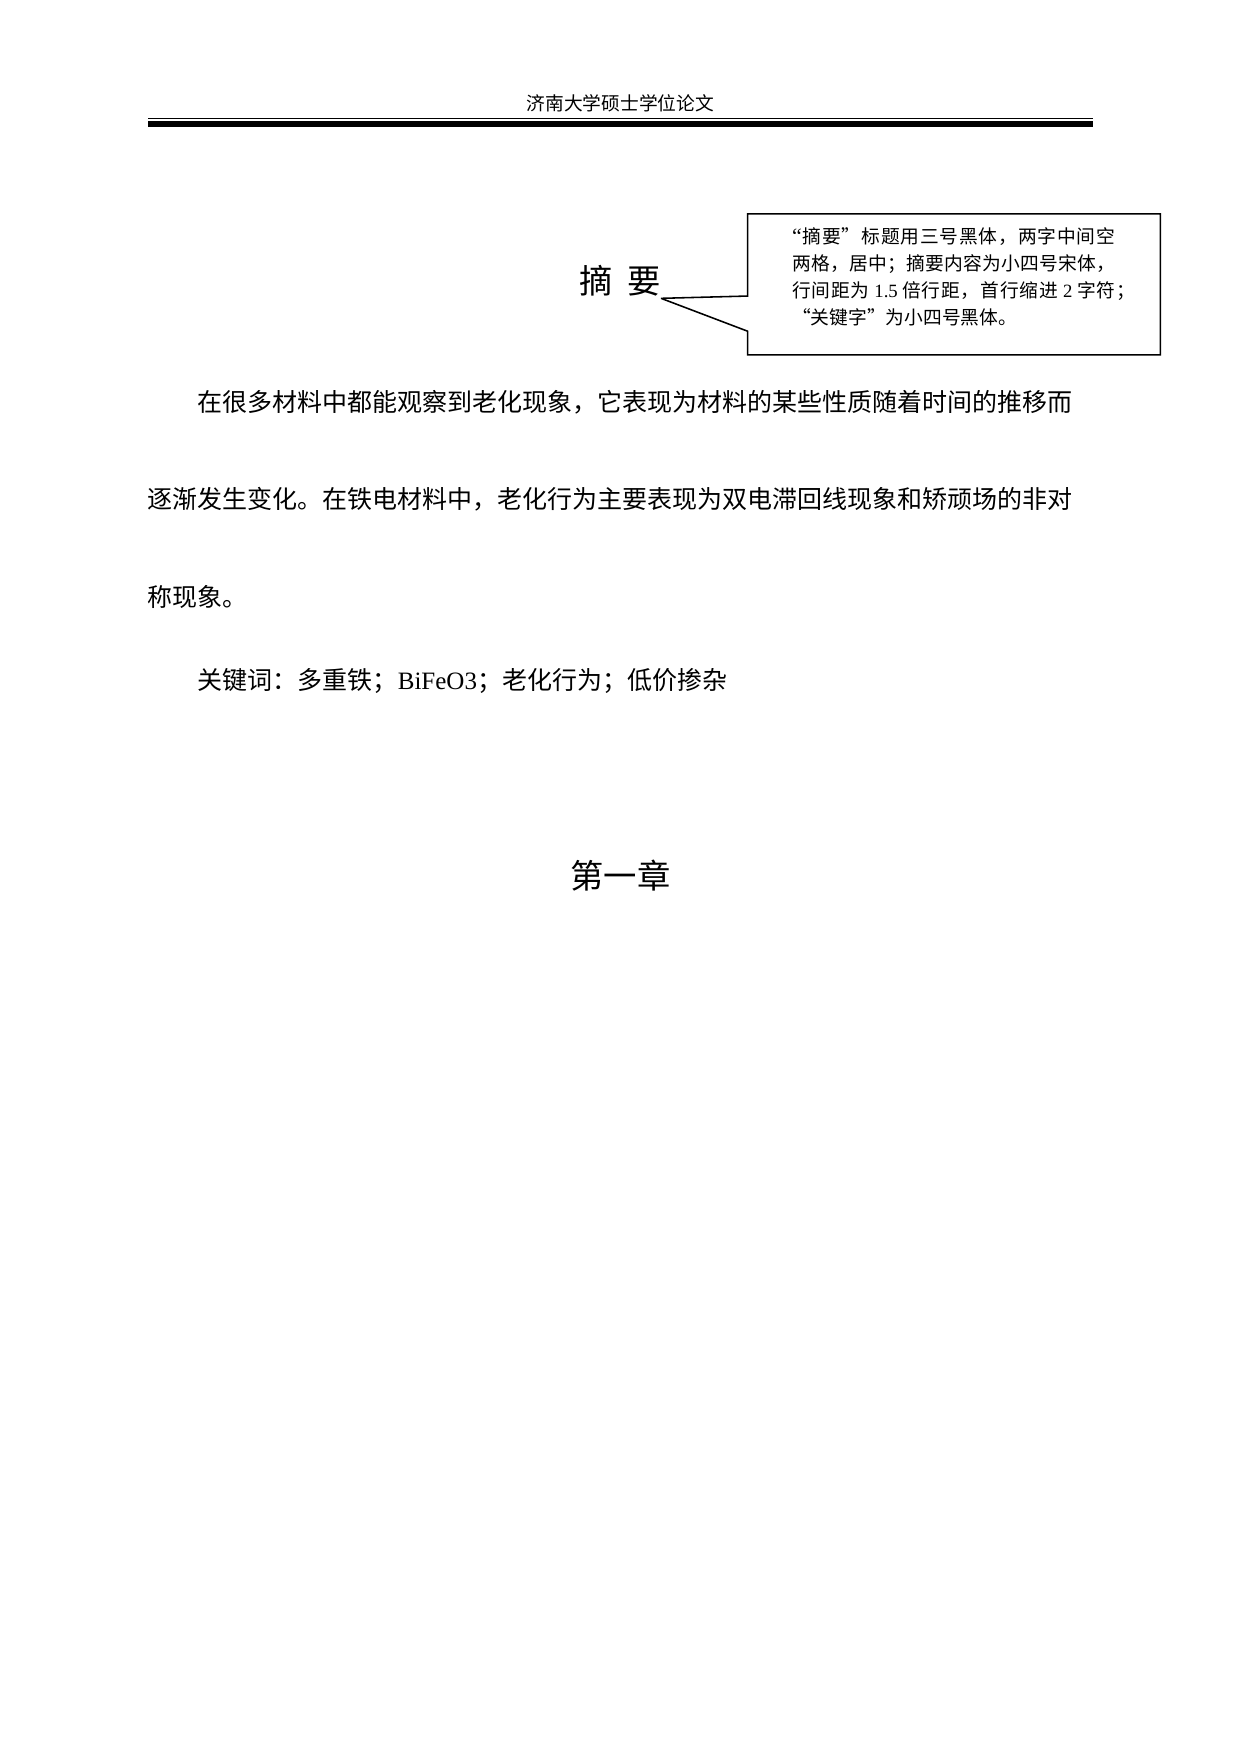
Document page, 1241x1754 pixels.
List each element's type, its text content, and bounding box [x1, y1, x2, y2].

text 摘 要 [148, 246, 746, 311]
text 关键词：多重铁；BiFeO3；老化行为；低价掺杂 [148, 646, 1092, 711]
text 在很多材料中都能观察到老化现象，它表现为材料的某些性质随着时间的推移而逐渐发生变化。在铁电材料中，老化行为主要表现为双电滞回线现象和矫顽场的非对称现象。 [148, 368, 1092, 628]
